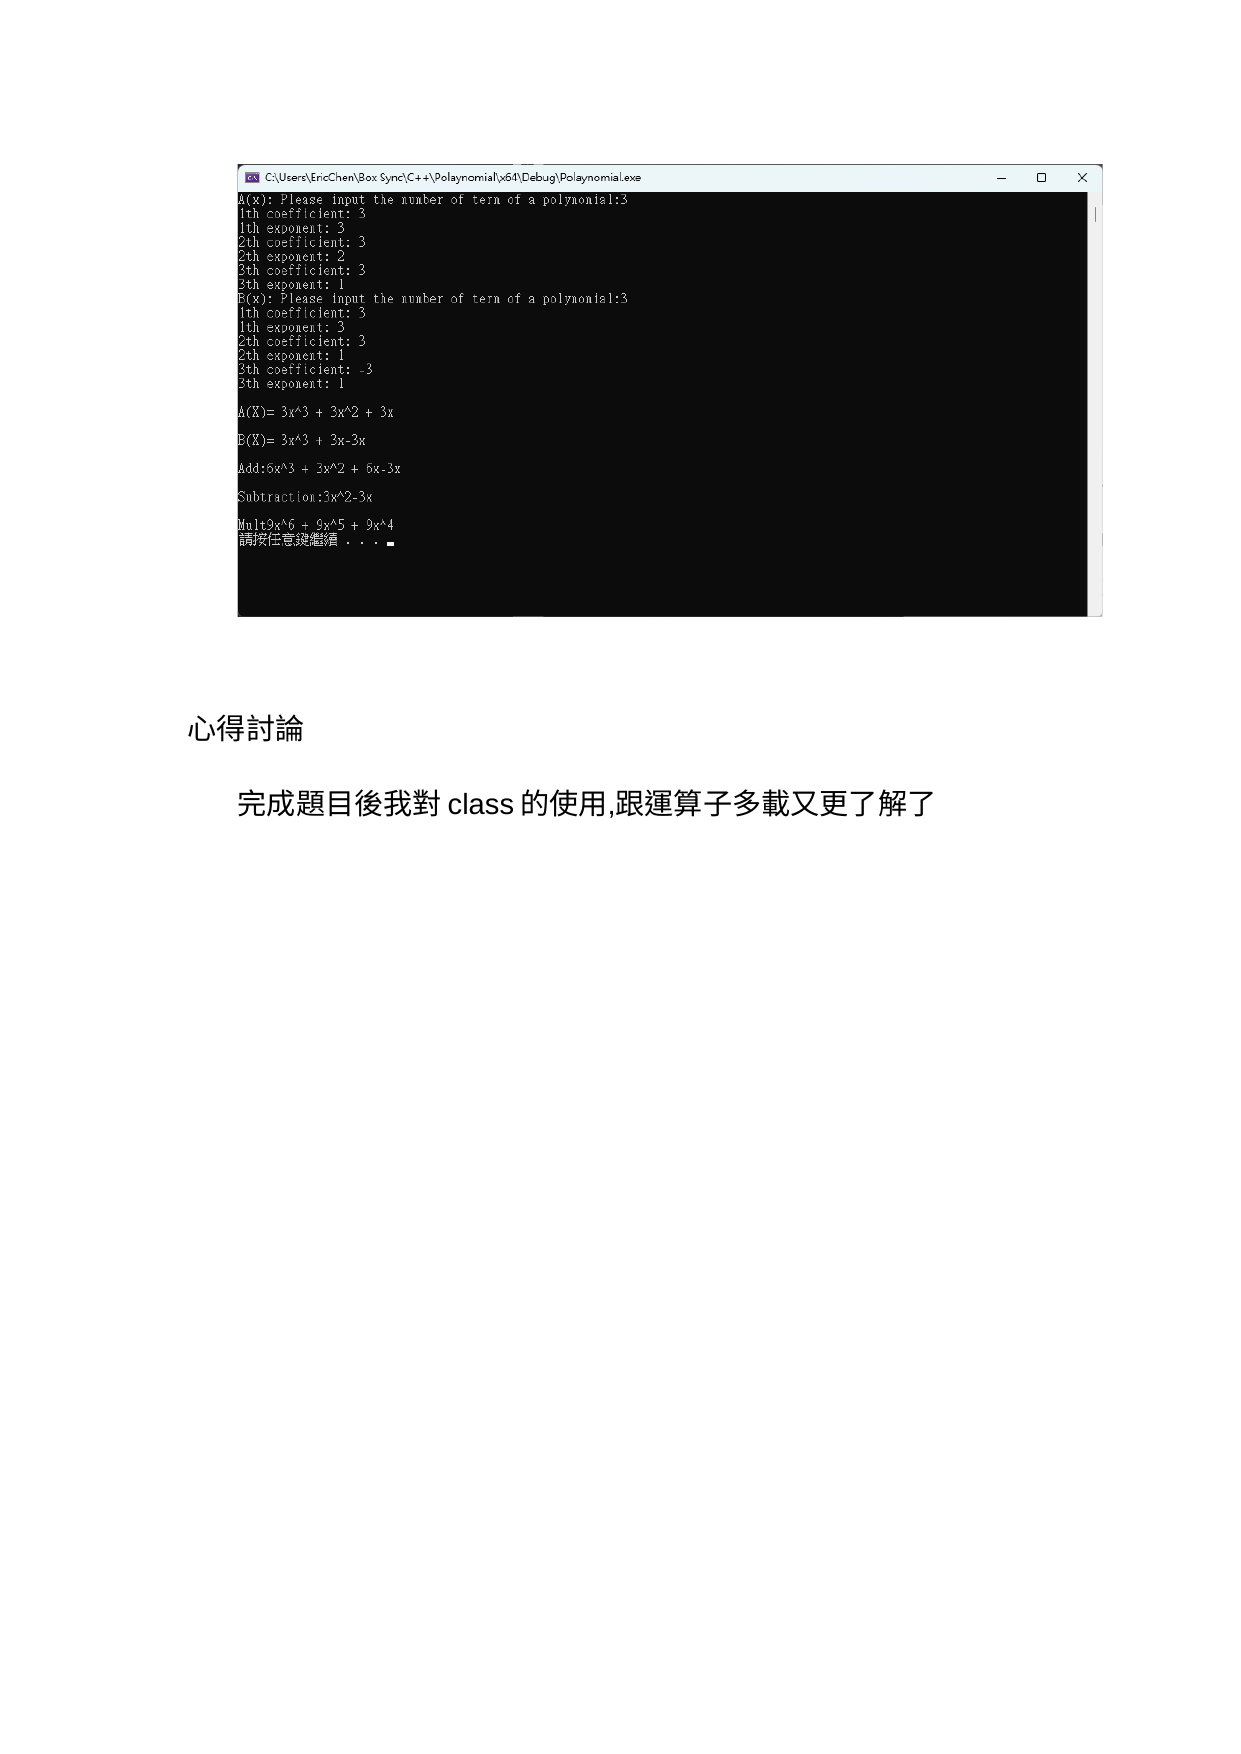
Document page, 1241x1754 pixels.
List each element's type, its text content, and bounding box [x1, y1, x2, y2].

text 完成題目後我對class的使用,跟運算子多載又更了解了 [187, 764, 1053, 839]
picture [237, 164, 1103, 617]
text 心得討論 [187, 689, 1053, 764]
